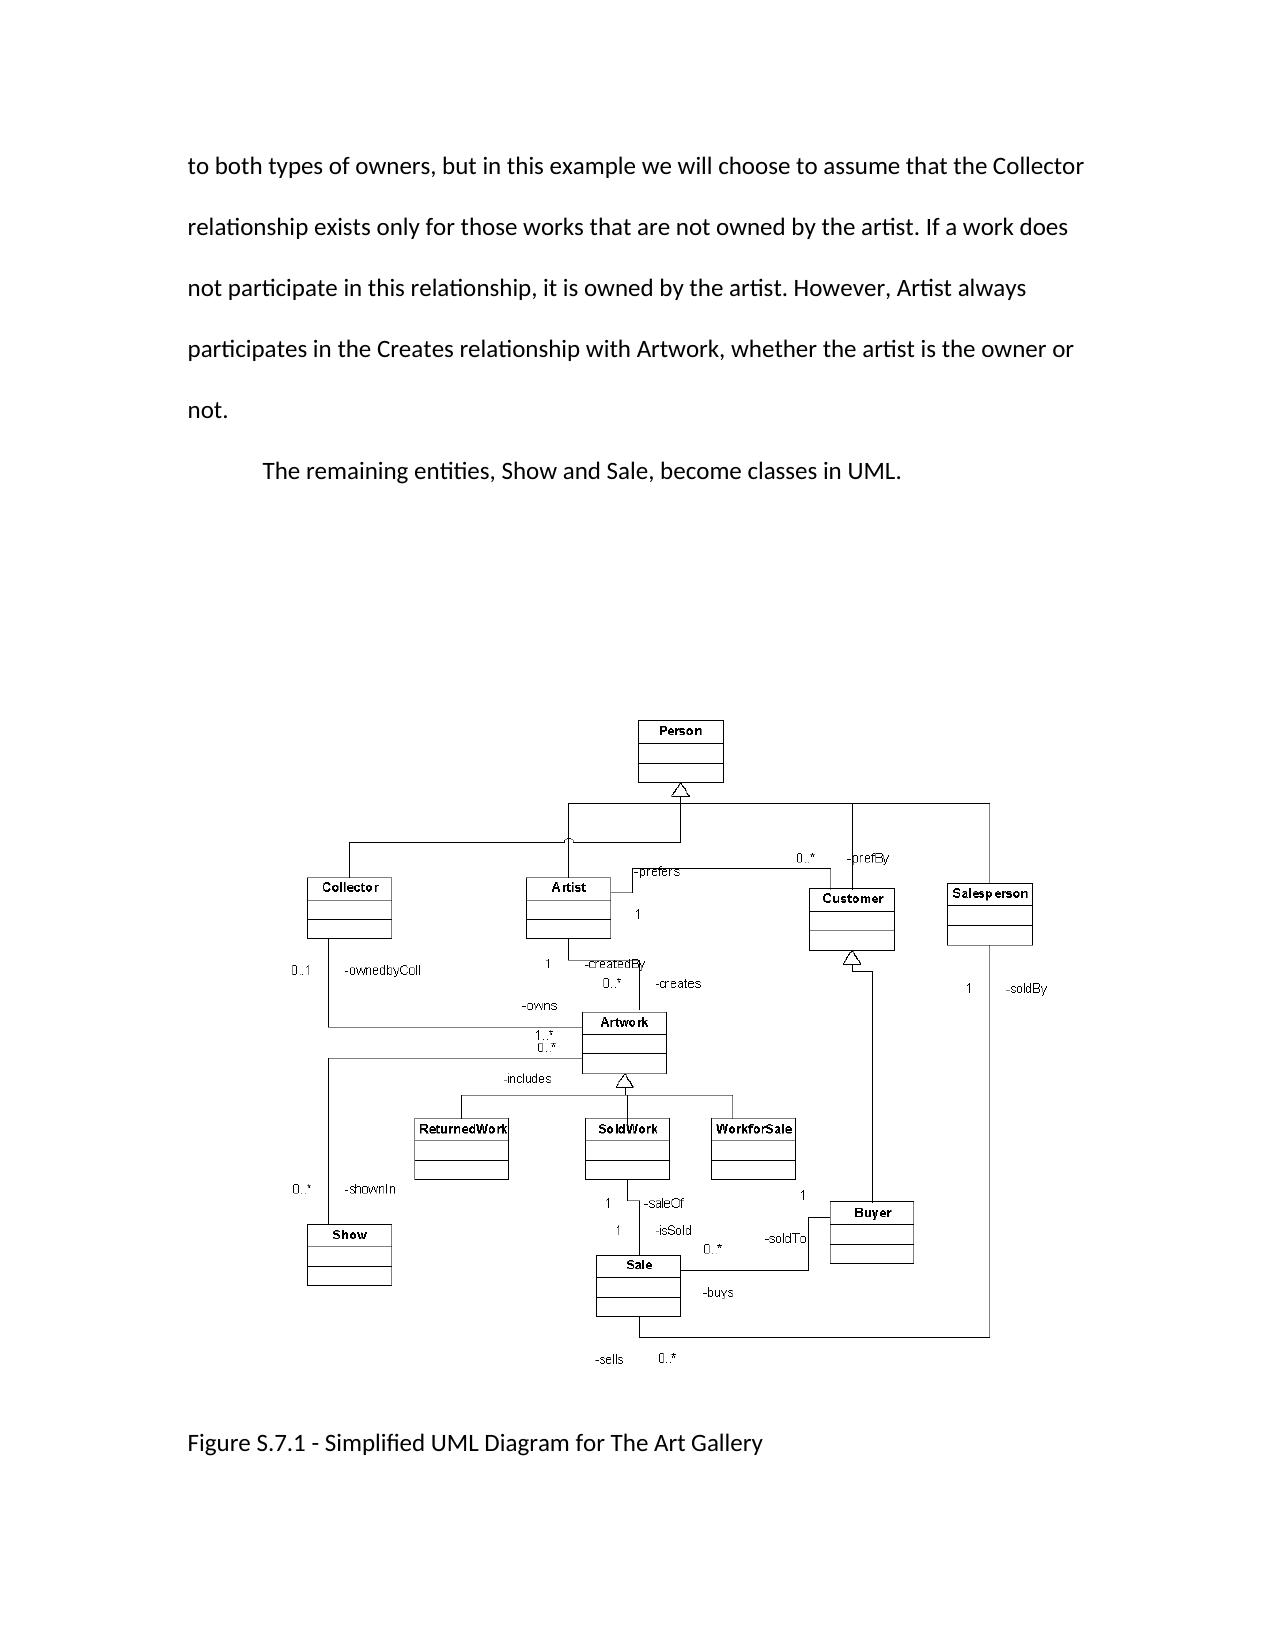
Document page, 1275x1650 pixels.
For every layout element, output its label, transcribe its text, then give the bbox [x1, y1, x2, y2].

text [187, 150, 1087, 425]
text The remaining entities, Show and Sale, become classes in UML. [187, 455, 1087, 509]
text Figure S.7.1 - Simplified UML Diagram for The Art Gallery [187, 1428, 1087, 1458]
picture [187, 509, 1088, 1374]
